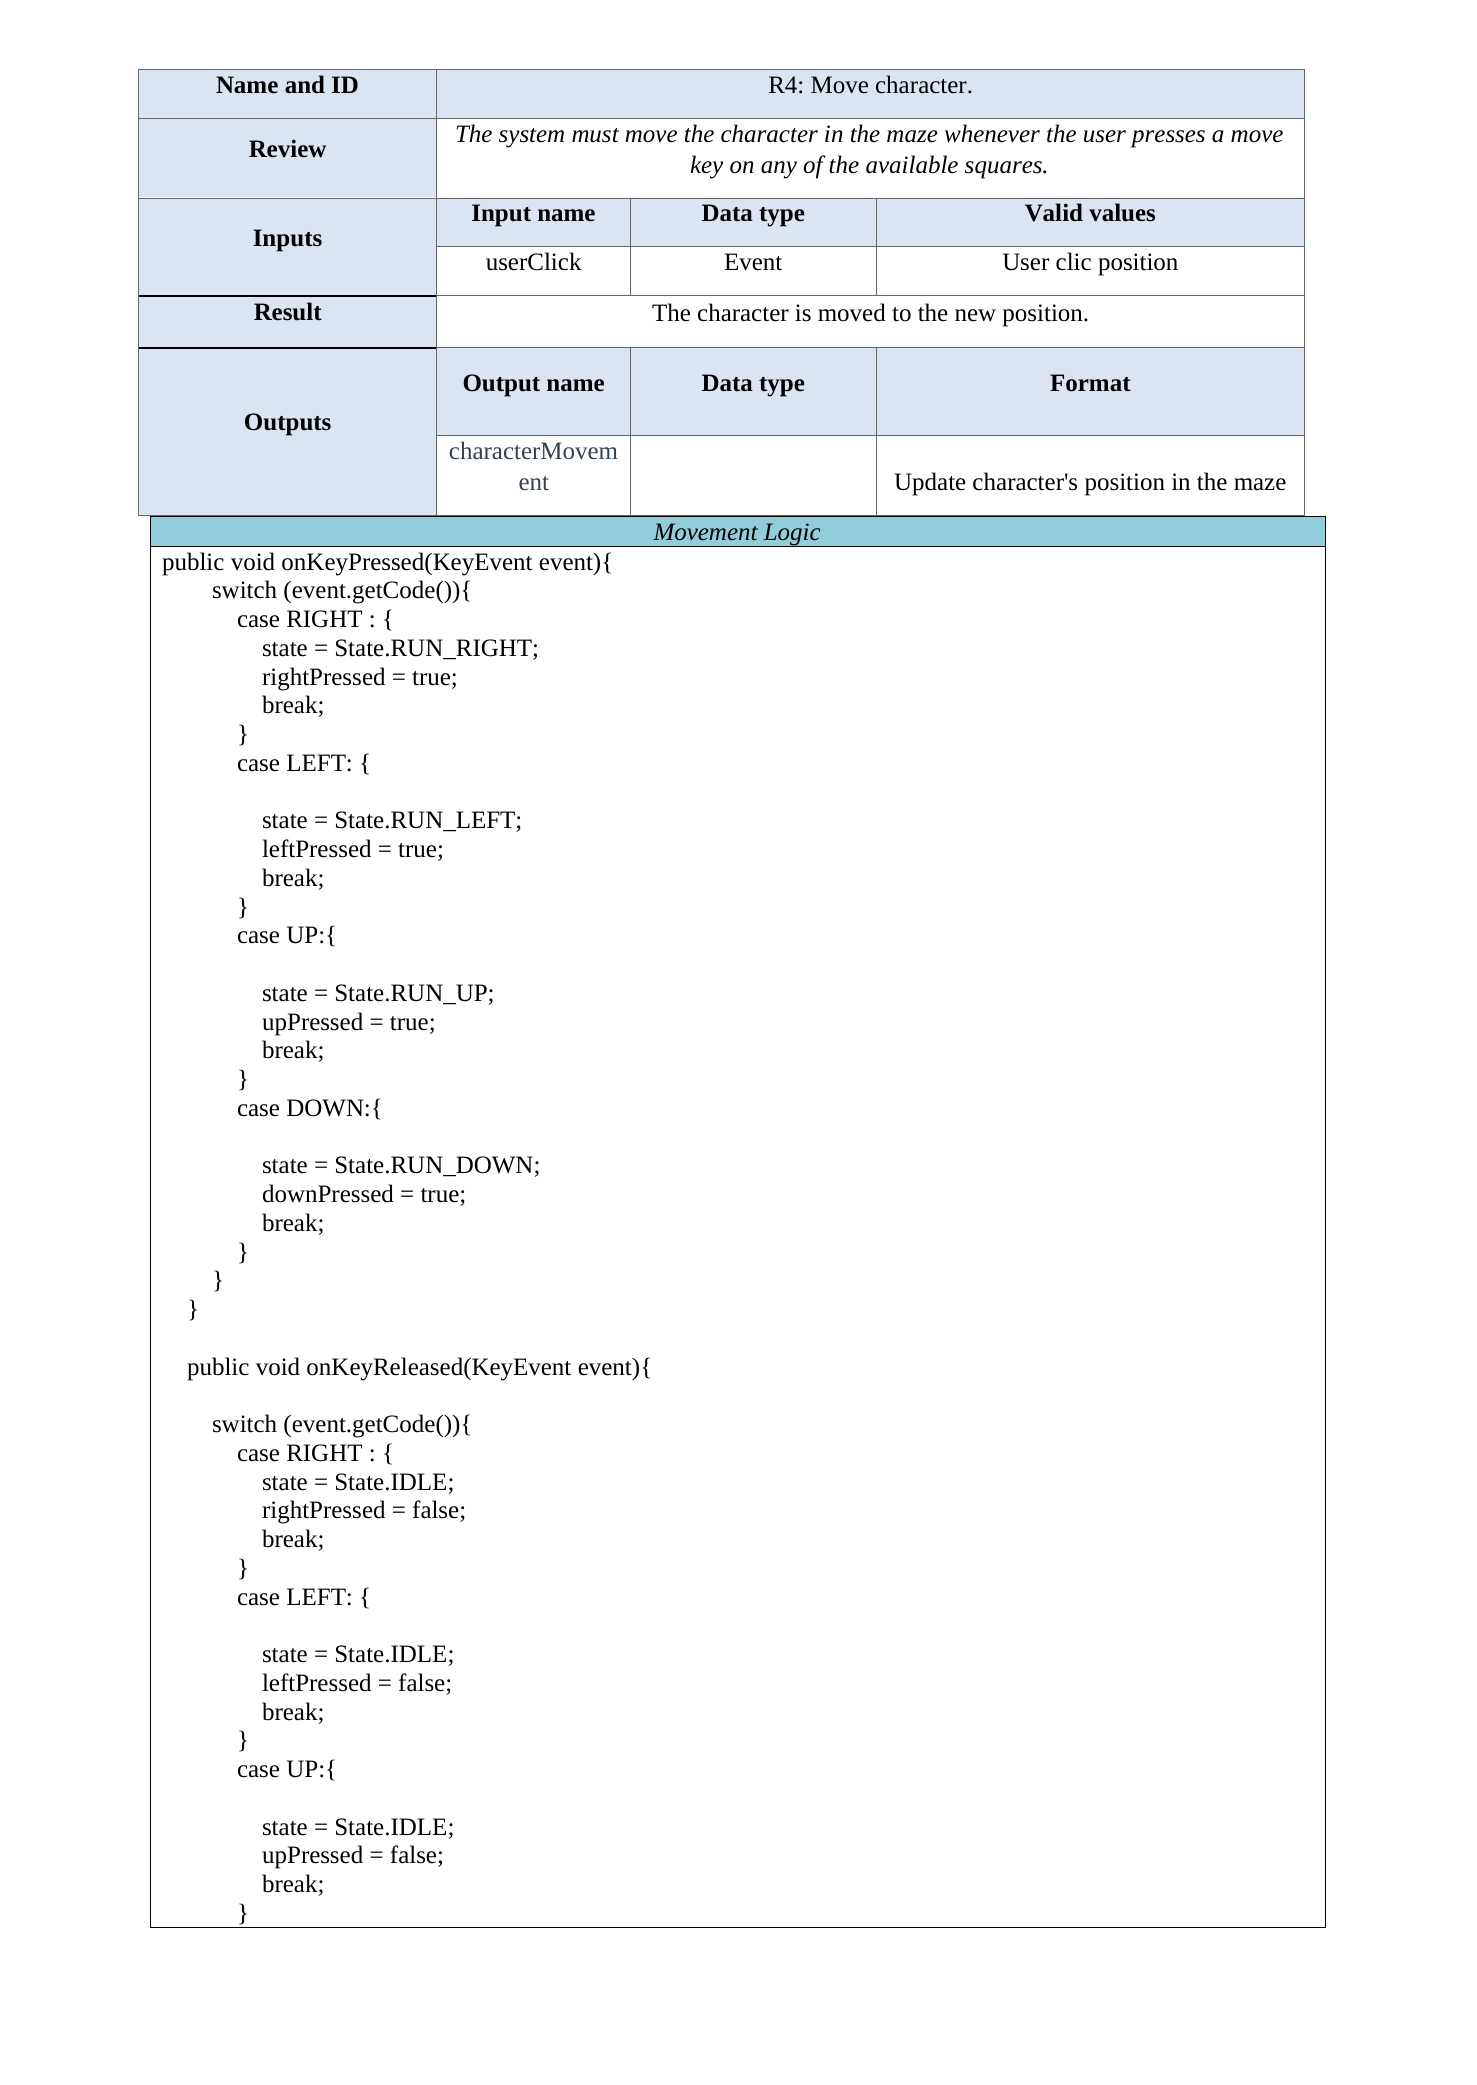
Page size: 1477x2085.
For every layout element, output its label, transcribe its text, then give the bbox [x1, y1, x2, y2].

table_cell Data type [631, 199, 876, 246]
table_cell characterMovement [437, 436, 630, 515]
table_cell Result [139, 297, 436, 347]
table_cell Output name [437, 348, 630, 435]
table_cell Input name [437, 199, 630, 246]
table_cell The system must move the character in the maze whenever the user presses a move key on any of the available squares. [437, 119, 1304, 197]
table_cell Inputs [139, 199, 436, 295]
table_cell Data type [631, 348, 876, 435]
table_header R4: Move character. [437, 70, 1304, 118]
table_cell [151, 547, 1325, 1927]
table_cell User clic position [877, 247, 1304, 295]
table_cell [631, 436, 876, 515]
table_cell Event [631, 247, 876, 295]
table_header Name and ID [139, 70, 436, 118]
table_cell Format [877, 348, 1304, 435]
table_cell Review [139, 119, 436, 197]
table_cell Update character's position in the maze [877, 436, 1304, 515]
table_cell Outputs [139, 349, 436, 515]
table_header Movement Logic [151, 517, 1325, 546]
table_cell userClick [437, 247, 630, 295]
table_cell Valid values [877, 199, 1304, 246]
table_cell The character is moved to the new position. [437, 296, 1304, 347]
